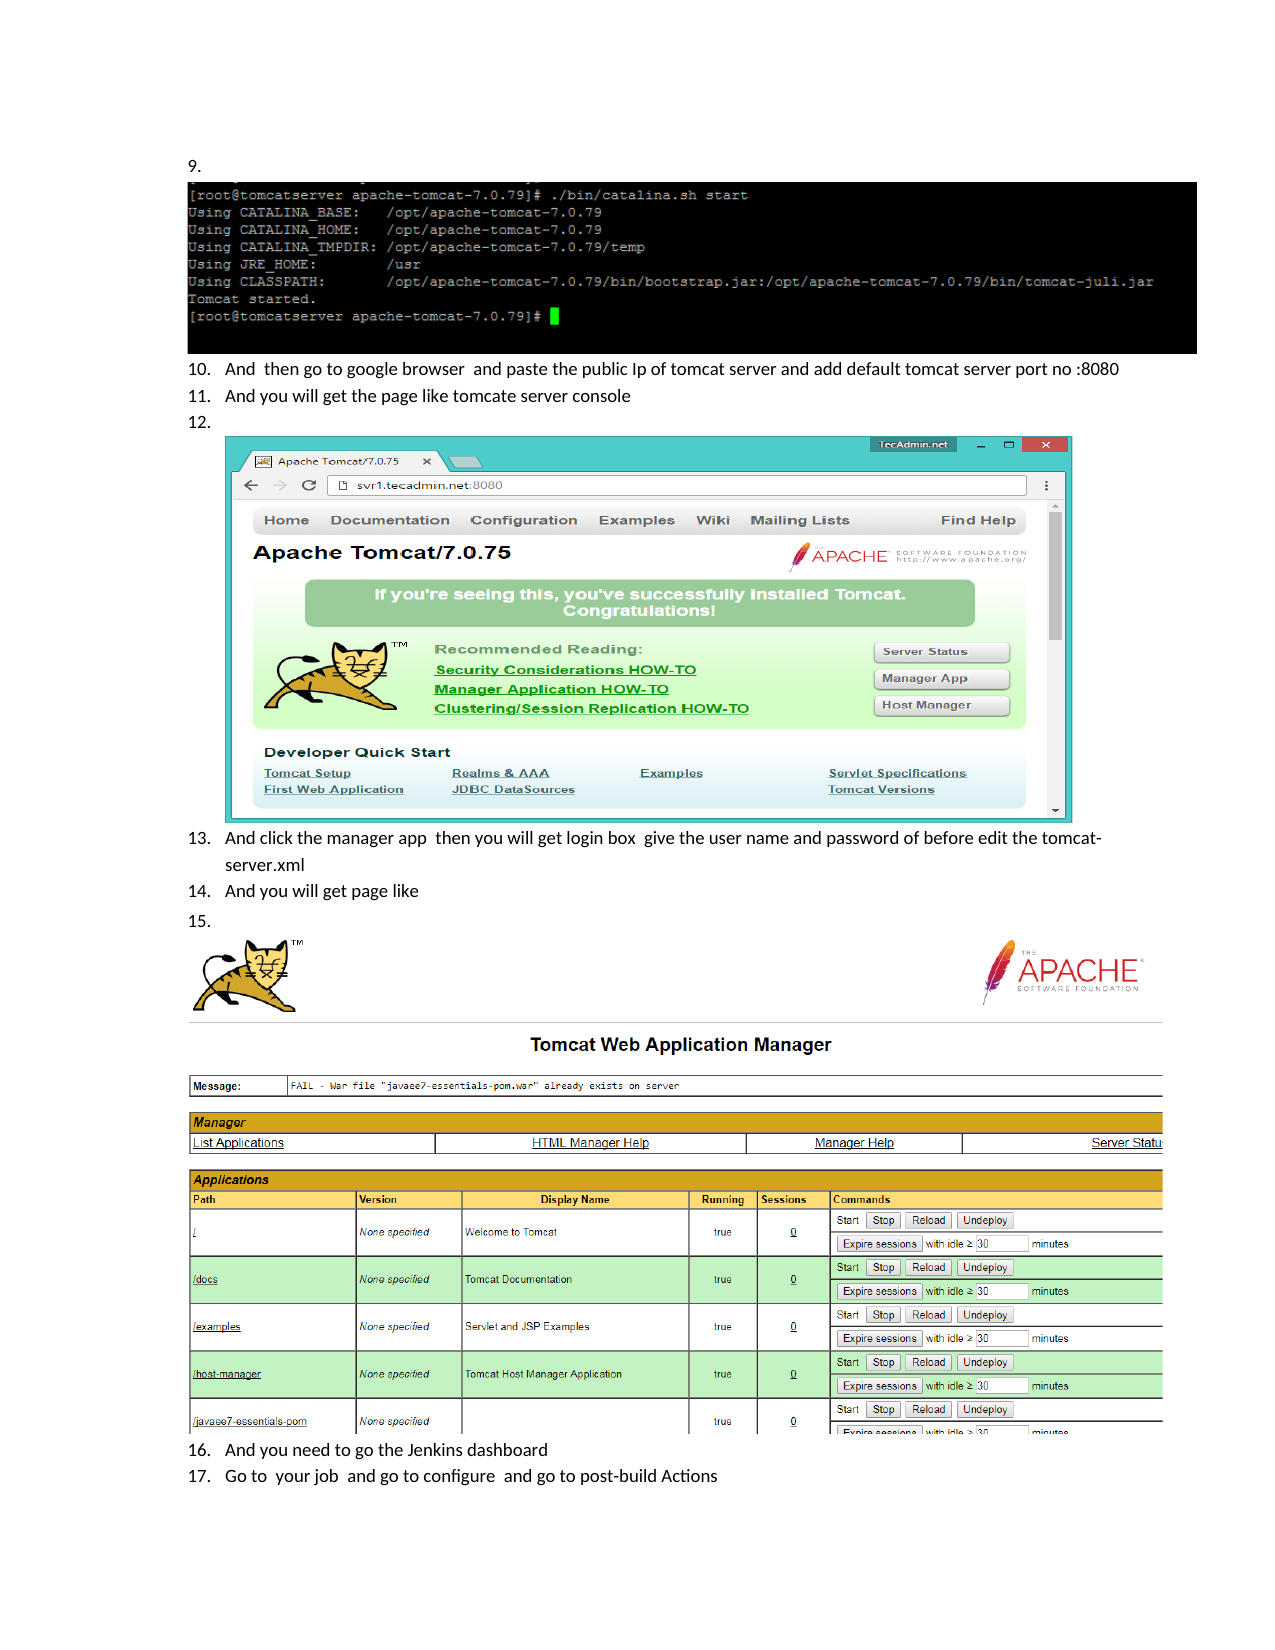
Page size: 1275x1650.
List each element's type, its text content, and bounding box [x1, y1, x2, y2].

list And you need to go the Jenkins dashboard [187, 1438, 1125, 1461]
list And you will get the page like tomcate server console [187, 384, 1125, 407]
list Go to your job and go to configure and go to post-build Actions [187, 1464, 1125, 1487]
list And click the manager app then you will get login box give the user name and password of before edit the tomcat-server.xml [187, 827, 1125, 876]
picture [225, 436, 1073, 823]
list And then go to google browser and paste the public Ip of tomcat server and add default tomcat server port no :8080 [187, 358, 1125, 381]
list And you will get page like [187, 879, 1125, 902]
